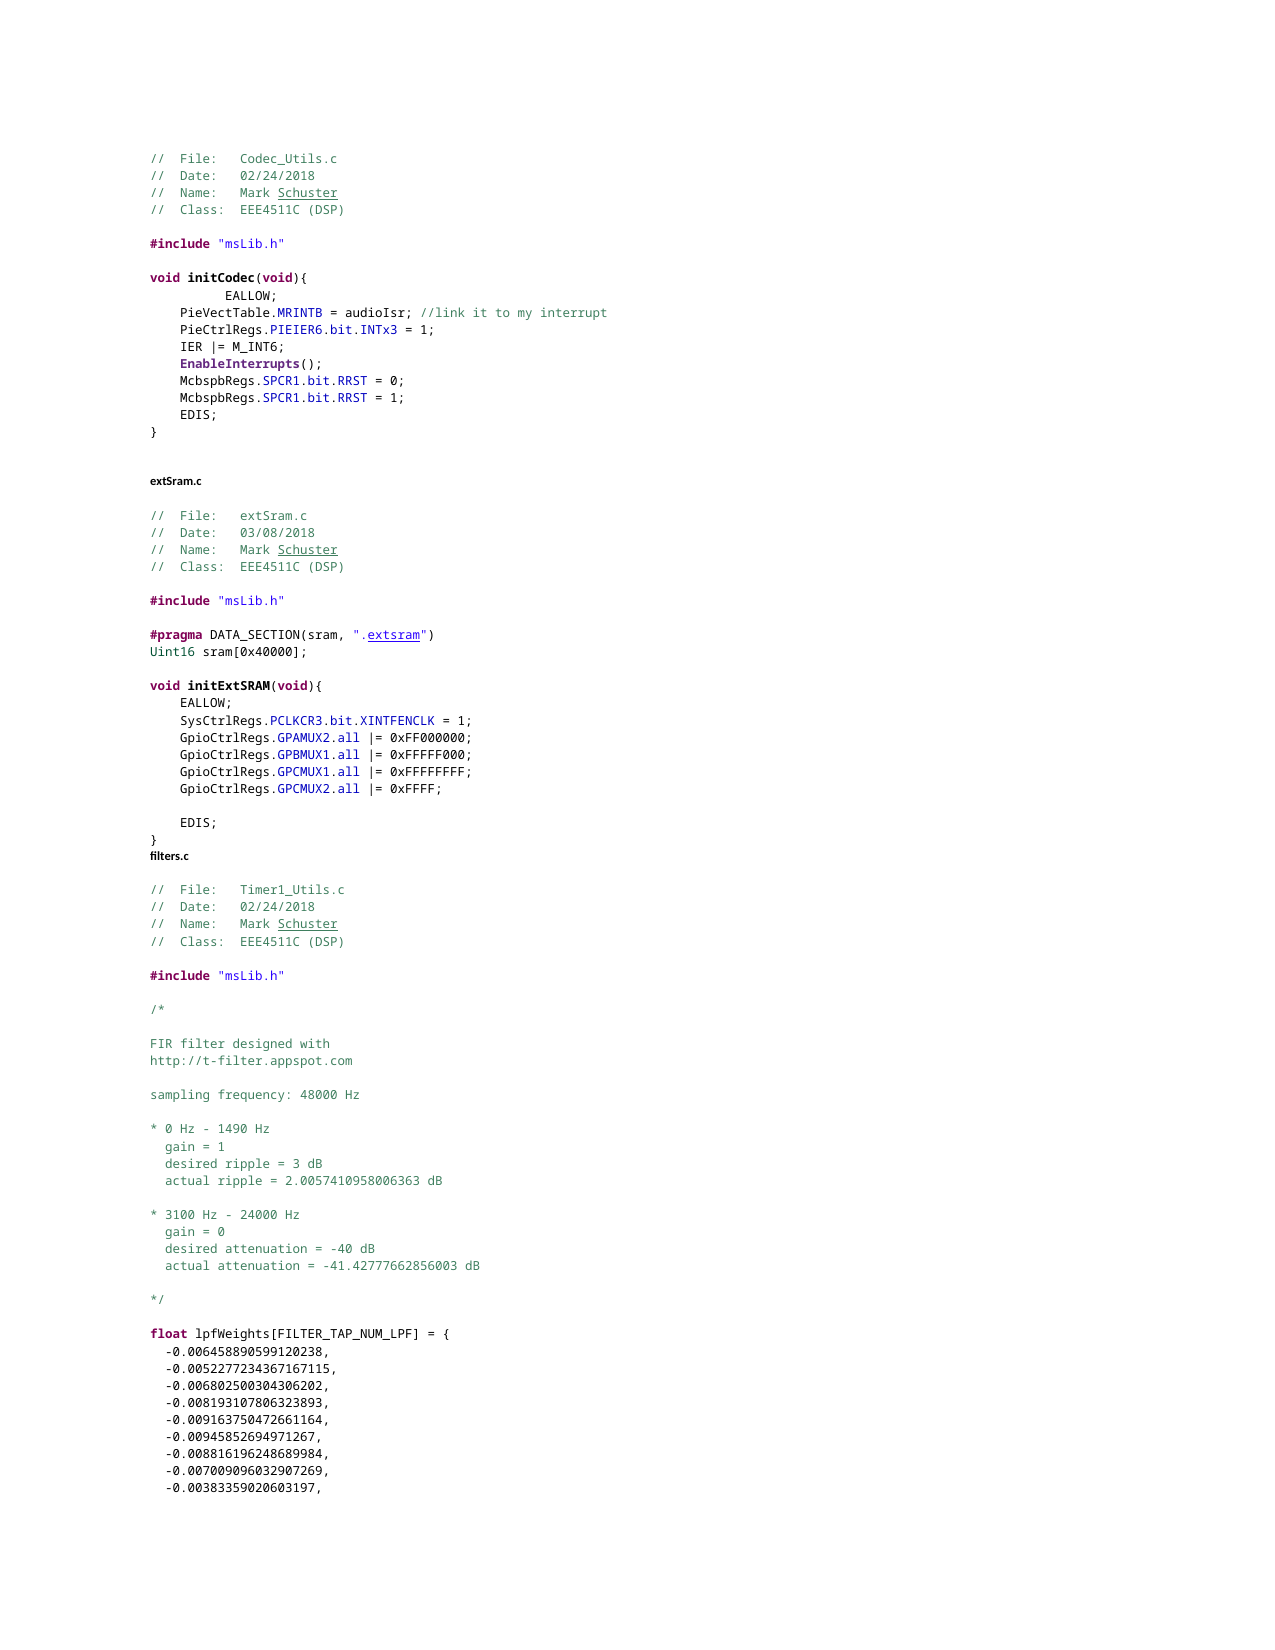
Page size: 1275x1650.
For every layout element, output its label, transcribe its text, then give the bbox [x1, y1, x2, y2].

text float lpfWeights[FILTER_TAP_NUM_LPF] = { [150, 1326, 1125, 1343]
text McbspbRegs.SPCR1.bit.RRST = 1; [150, 389, 1125, 406]
text // Class: EEE4511C (DSP) [150, 201, 1125, 218]
text McbspbRegs.SPCR1.bit.RRST = 0; [150, 372, 1125, 389]
text GpioCtrlRegs.GPBMUX1.all |= 0xFFFFF000; [150, 746, 1125, 763]
text FIR filter designed with [150, 1035, 1125, 1052]
text GpioCtrlRegs.GPCMUX2.all |= 0xFFFF; [150, 780, 1125, 797]
text // Date: 02/24/2018 [150, 898, 1125, 916]
text actual attenuation = -41.42777662856003 dB [150, 1257, 1125, 1274]
text #include "msLib.h" [150, 967, 1125, 984]
text // Class: EEE4511C (DSP) [150, 933, 1125, 950]
text gain = 1 [150, 1138, 1125, 1155]
text gain = 0 [150, 1223, 1125, 1240]
text http://t-filter.appspot.com [150, 1052, 1125, 1069]
text filters.c [150, 848, 1125, 864]
text -0.009163750472661164, [150, 1411, 1125, 1428]
text * 0 Hz - 1490 Hz [150, 1121, 1125, 1138]
text // File: Codec_Utils.c [150, 150, 1125, 167]
text // File: Timer1_Utils.c [150, 881, 1125, 898]
text -0.007009096032907269, [150, 1462, 1125, 1479]
text sampling frequency: 48000 Hz [150, 1086, 1125, 1103]
text PieVectTable.MRINTB = audioIsr; //link it to my interrupt [150, 304, 1125, 321]
text */ [150, 1291, 1125, 1308]
text // Name: Mark Schuster [150, 541, 1125, 558]
text GpioCtrlRegs.GPAMUX2.all |= 0xFF000000; [150, 729, 1125, 746]
text GpioCtrlRegs.GPCMUX1.all |= 0xFFFFFFFF; [150, 763, 1125, 780]
text #include "msLib.h" [150, 235, 1125, 252]
text // Date: 03/08/2018 [150, 524, 1125, 541]
text -0.008193107806323893, [150, 1394, 1125, 1411]
text -0.006458890599120238, [150, 1343, 1125, 1360]
text -0.006802500304306202, [150, 1377, 1125, 1394]
text EnableInterrupts(); [150, 355, 1125, 372]
text * 3100 Hz - 24000 Hz [150, 1206, 1125, 1223]
text } [150, 831, 1125, 848]
text -0.008816196248689984, [150, 1445, 1125, 1462]
text -0.0052277234367167115, [150, 1360, 1125, 1377]
text extSram.c [150, 473, 1125, 489]
text PieCtrlRegs.PIEIER6.bit.INTx3 = 1; [150, 321, 1125, 338]
text EALLOW; [150, 287, 1125, 304]
text EDIS; [150, 814, 1125, 831]
text IER |= M_INT6; [150, 338, 1125, 355]
text EDIS; [150, 406, 1125, 423]
text SysCtrlRegs.PCLKCR3.bit.XINTFENCLK = 1; [150, 712, 1125, 729]
text #pragma DATA_SECTION(sram, ".extsram") [150, 626, 1125, 643]
text // File: extSram.c [150, 507, 1125, 524]
text desired attenuation = -40 dB [150, 1240, 1125, 1257]
text void initCodec(void){ [150, 269, 1125, 287]
text desired ripple = 3 dB [150, 1155, 1125, 1172]
text // Name: Mark Schuster [150, 916, 1125, 933]
text // Date: 02/24/2018 [150, 167, 1125, 184]
text EALLOW; [150, 694, 1125, 712]
text Uint16 sram[0x40000]; [150, 643, 1125, 660]
text /* [150, 1001, 1125, 1018]
text -0.00945852694971267, [150, 1428, 1125, 1445]
text } [150, 423, 1125, 440]
text void initExtSRAM(void){ [150, 677, 1125, 694]
text actual ripple = 2.0057410958006363 dB [150, 1172, 1125, 1189]
text -0.00383359020603197, [150, 1479, 1125, 1496]
text #include "msLib.h" [150, 592, 1125, 609]
text // Name: Mark Schuster [150, 184, 1125, 201]
text // Class: EEE4511C (DSP) [150, 558, 1125, 575]
